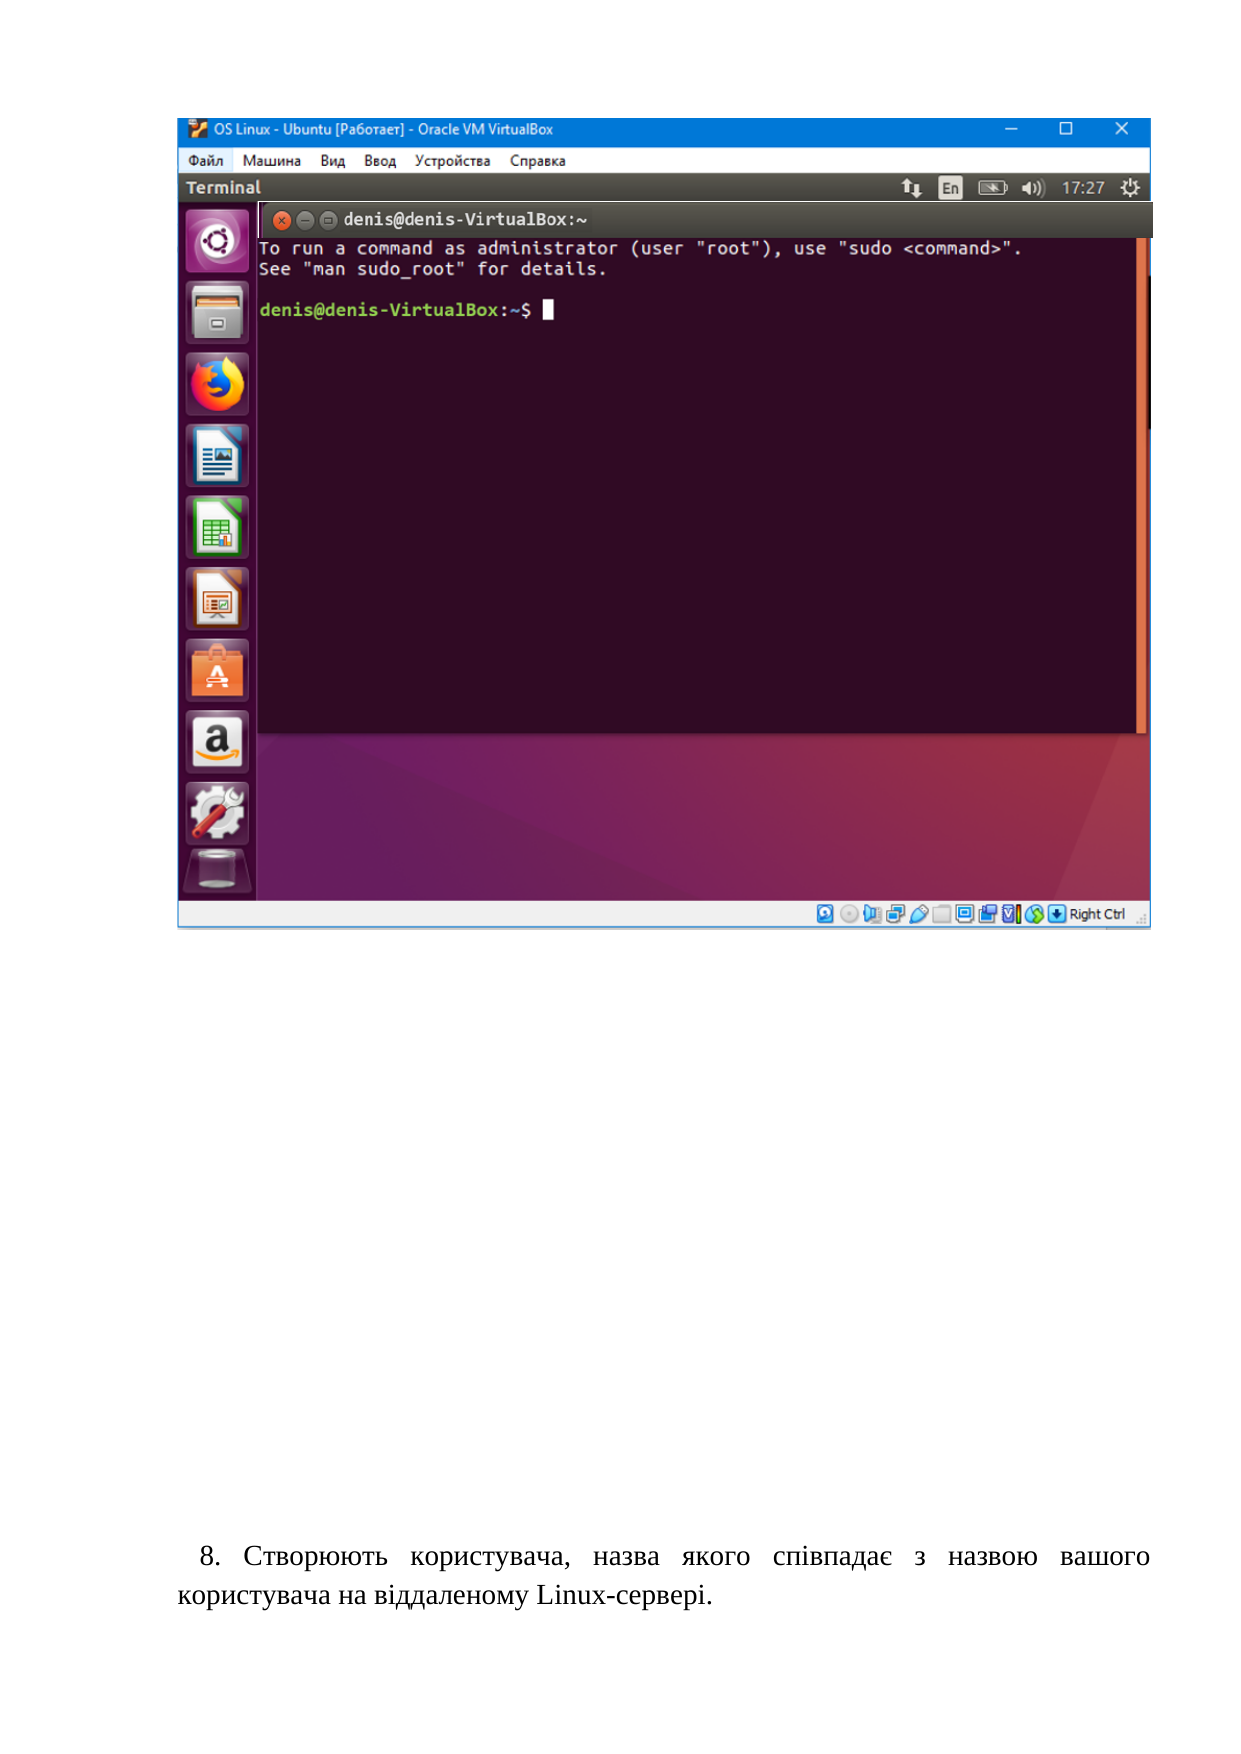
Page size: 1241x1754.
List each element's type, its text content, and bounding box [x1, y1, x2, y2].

picture [177, 118, 1153, 930]
text 8. Створюють користувача, назва якого співпадає з назвою вашого користувача на віддаленому Linux-сервері. [177, 1538, 1152, 1610]
